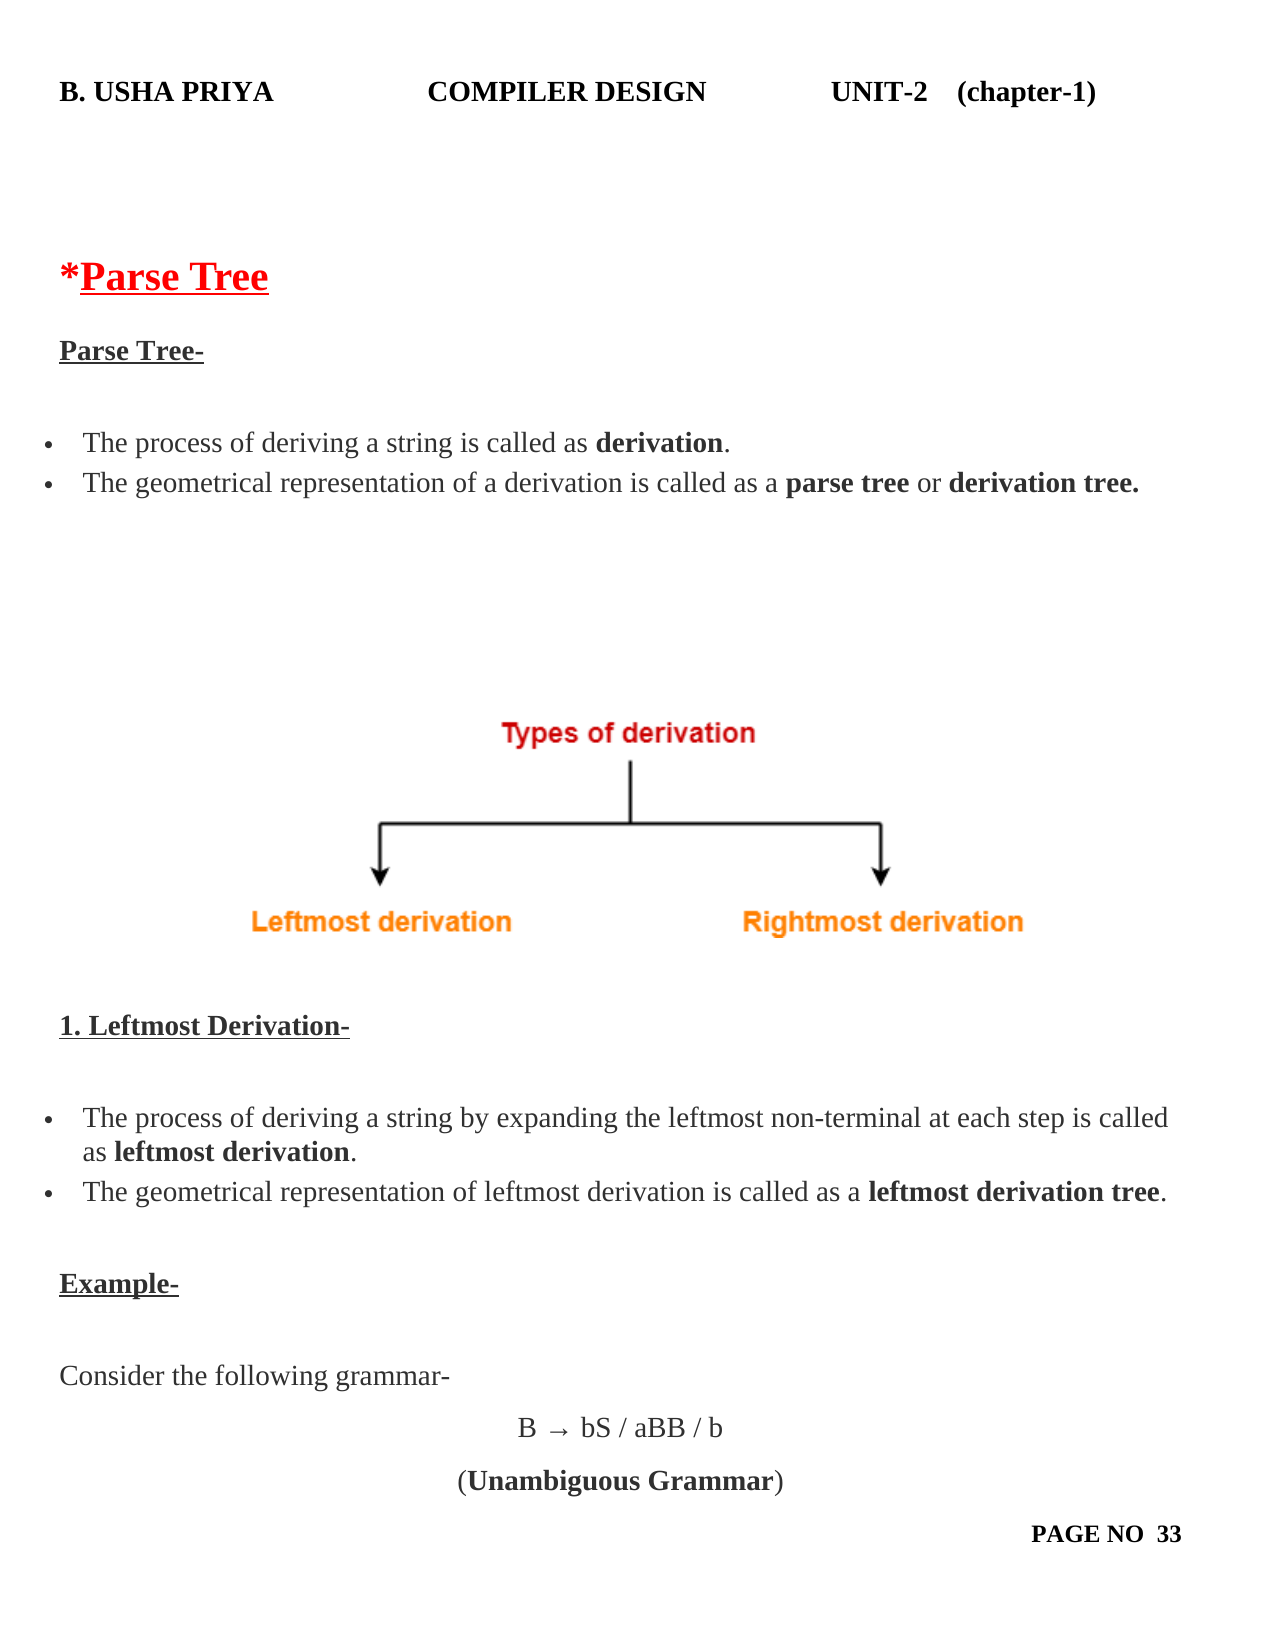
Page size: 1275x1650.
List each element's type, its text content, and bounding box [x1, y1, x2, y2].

list The geometrical representation of leftmost derivation is called as a leftmost derivation tree. [45, 1174, 1182, 1207]
list The geometrical representation of a derivation is called as a parse tree or derivation tree. [45, 465, 1182, 498]
text Consider the following grammar- [59, 1358, 1182, 1392]
picture [248, 713, 1054, 938]
text B → bS / aBB / b [59, 1410, 1182, 1444]
text (Unambiguous Grammar) [59, 1463, 1182, 1496]
subtitle Example- [59, 1266, 1182, 1299]
subtitle *Parse Tree [59, 251, 1182, 299]
list The process of deriving a string is called as derivation. [45, 425, 1182, 458]
list The process of deriving a string by expanding the leftmost non-terminal at each step is called as leftmost derivation. [45, 1101, 1182, 1168]
subtitle Parse Tree- [59, 333, 1182, 366]
subtitle 1. Leftmost Derivation- [59, 1008, 1182, 1042]
